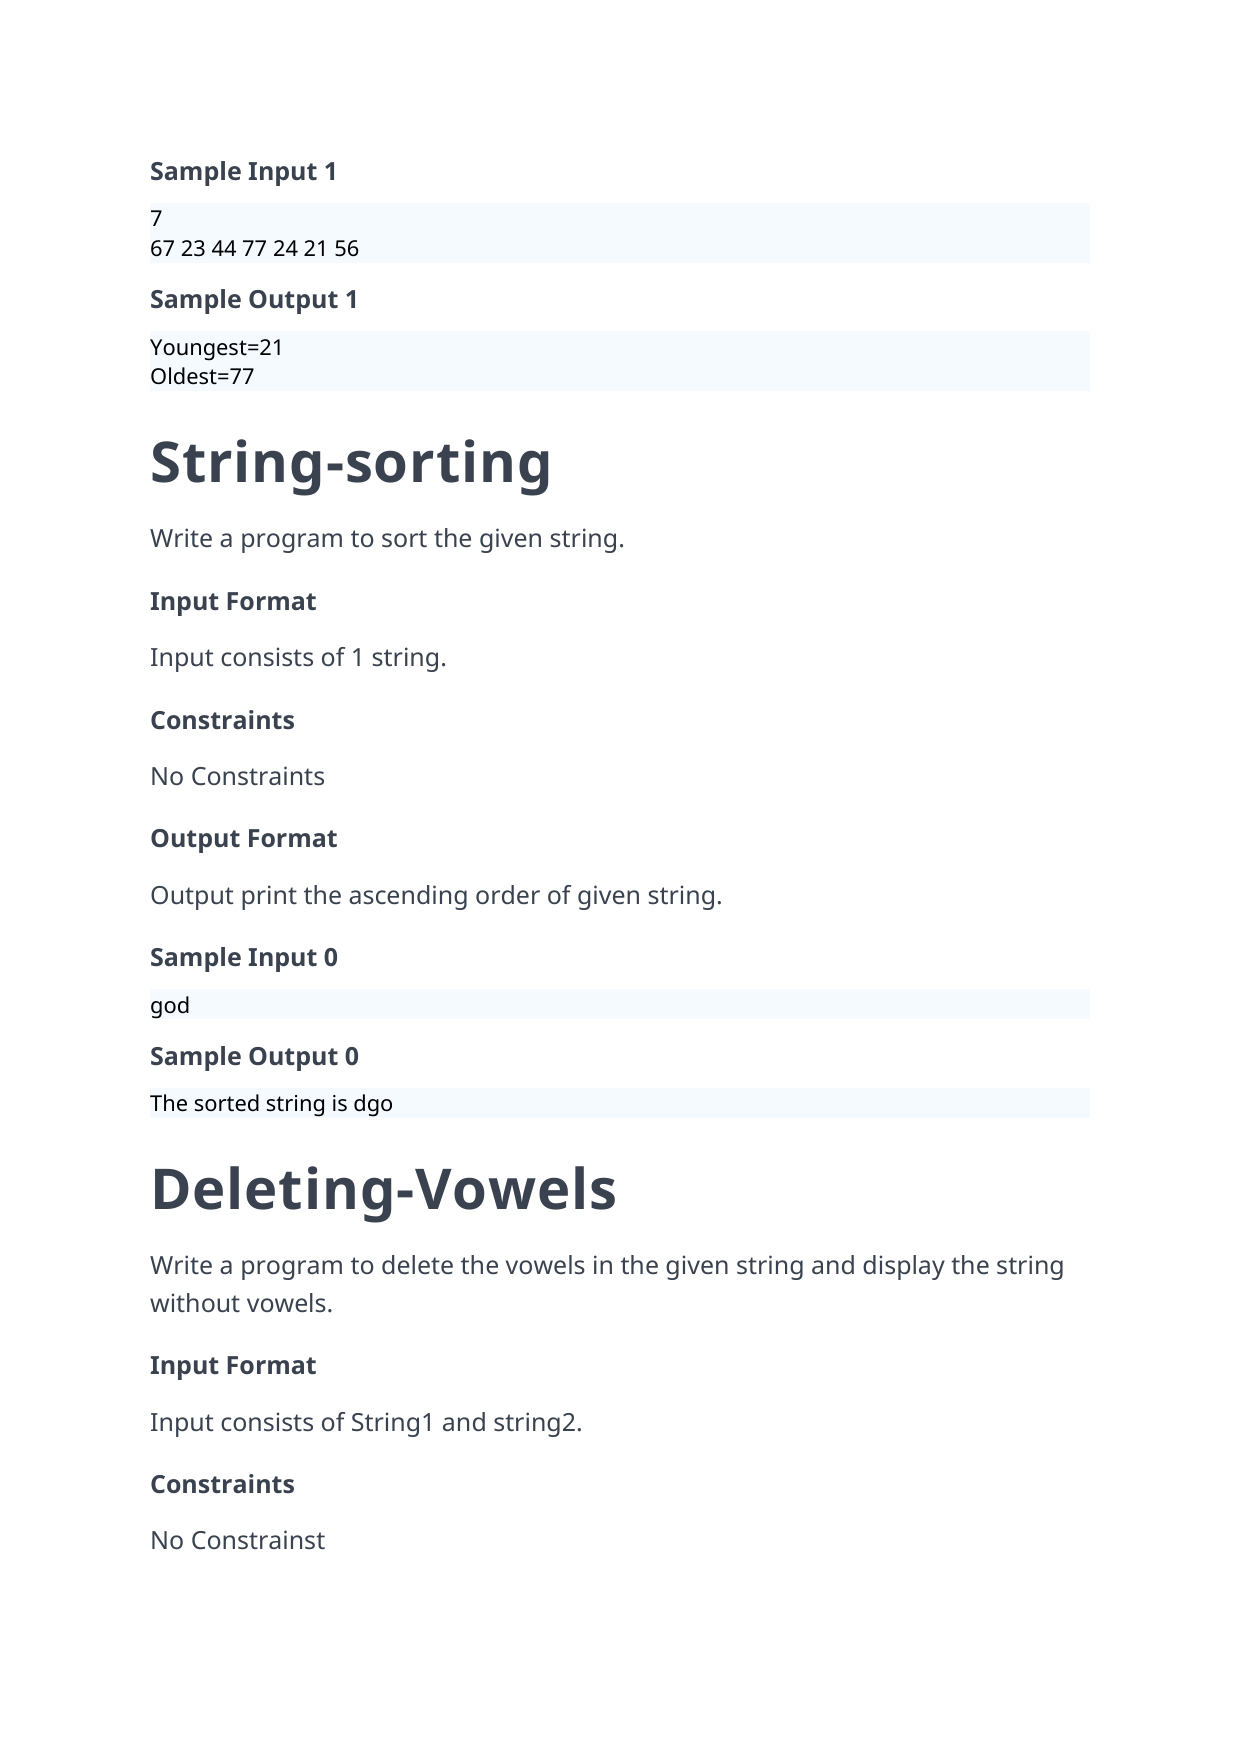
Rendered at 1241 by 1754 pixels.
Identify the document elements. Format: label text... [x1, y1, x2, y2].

text god [150, 989, 1090, 1019]
text Sample Input 0 [150, 936, 1090, 974]
text Constraints [150, 1463, 1090, 1501]
text Input consists of String1 and string2. [150, 1401, 1090, 1438]
text Oldest=77 [150, 361, 1090, 391]
text Output Format [150, 818, 1090, 855]
text Write a program to sort the given string. [150, 518, 1090, 555]
text Input consists of 1 string. [150, 636, 1090, 674]
text Write a program to delete the vowels in the given string and display the string without vowels. [150, 1244, 1090, 1319]
text Output print the ascending order of given string. [150, 874, 1090, 911]
text Sample Input 1 [150, 150, 1090, 187]
text Youngest=21 [150, 331, 1090, 361]
text The sorted string is dgo [150, 1088, 1090, 1118]
text No Constrainst [150, 1519, 1090, 1557]
text 7 [150, 203, 1090, 233]
text Sample Output 1 [150, 278, 1090, 316]
subtitle String-sorting [150, 422, 1090, 499]
text 67 23 44 77 24 21 56 [150, 233, 1090, 263]
text Constraints [150, 699, 1090, 736]
text Input Format [150, 580, 1090, 618]
text Input Format [150, 1344, 1090, 1382]
text No Constraints [150, 755, 1090, 793]
subtitle Deleting-Vowels [150, 1149, 1090, 1226]
text Sample Output 0 [150, 1035, 1090, 1072]
